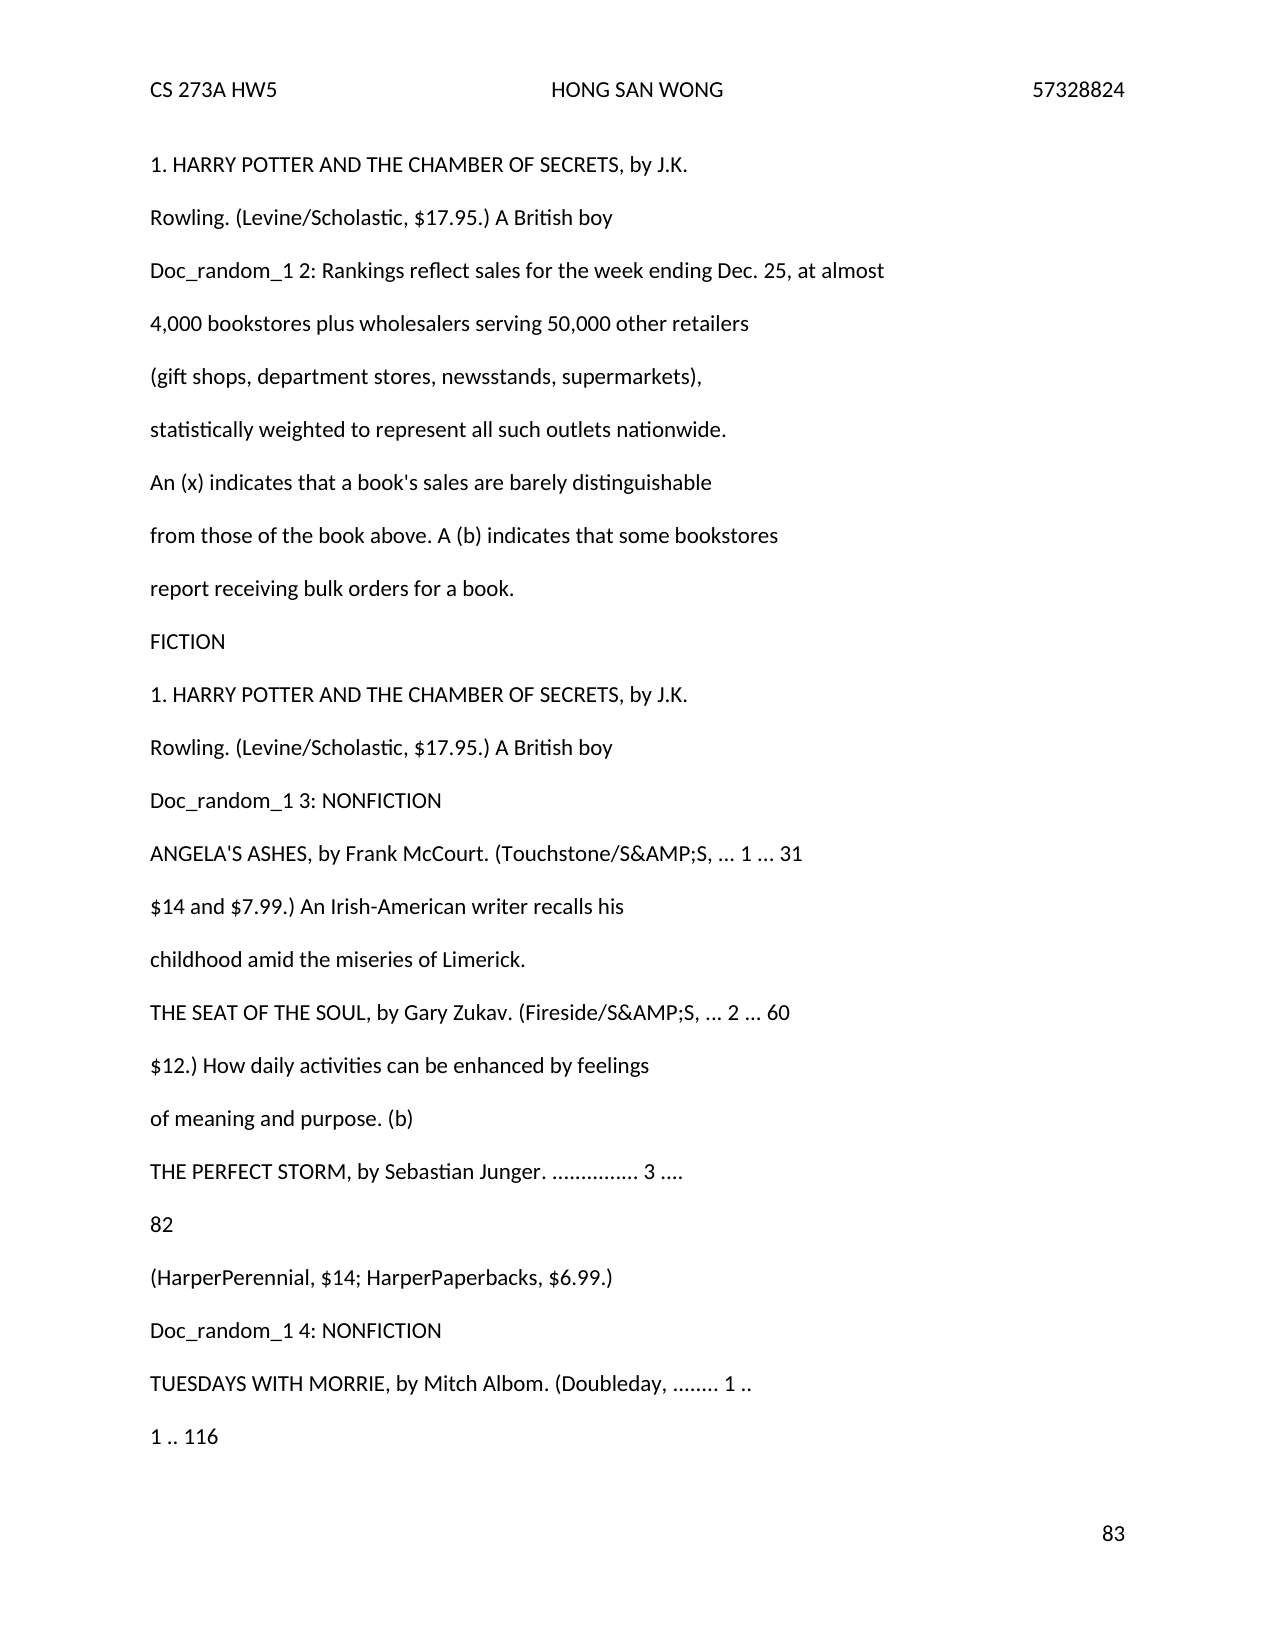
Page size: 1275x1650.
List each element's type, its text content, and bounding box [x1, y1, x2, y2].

text $14 and $7.99.) An Irish-American writer recalls his [150, 892, 1125, 920]
text THE SEAT OF THE SOUL, by Gary Zukav. (Fireside/S&AMP;S, ... 2 ... 60 [150, 998, 1125, 1026]
text Rowling. (Levine/Scholastic, $17.95.) A British boy [150, 203, 1125, 231]
text FICTION [150, 627, 1125, 655]
text Doc_random_1 2: Rankings reflect sales for the week ending Dec. 25, at almost [150, 256, 1125, 284]
text TUESDAYS WITH MORRIE, by Mitch Albom. (Doubleday, ........ 1 .. [150, 1369, 1125, 1397]
text childhood amid the miseries of Limerick. [150, 945, 1125, 973]
text THE PERFECT STORM, by Sebastian Junger. ............... 3 .... [150, 1157, 1125, 1185]
text (gift shops, department stores, newsstands, supermarkets), [150, 362, 1125, 390]
text (HarperPerennial, $14; HarperPaperbacks, $6.99.) [150, 1263, 1125, 1291]
text from those of the book above. A (b) indicates that some bookstores [150, 521, 1125, 549]
text 82 [150, 1210, 1125, 1238]
text of meaning and purpose. (b) [150, 1104, 1125, 1132]
text report receiving bulk orders for a book. [150, 574, 1125, 602]
text An (x) indicates that a book's sales are barely distinguishable [150, 468, 1125, 496]
text 1. HARRY POTTER AND THE CHAMBER OF SECRETS, by J.K. [150, 680, 1125, 708]
text $12.) How daily activities can be enhanced by feelings [150, 1051, 1125, 1079]
text Doc_random_1 4: NONFICTION [150, 1316, 1125, 1344]
text 1 .. 116 [150, 1422, 1125, 1451]
text 4,000 bookstores plus wholesalers serving 50,000 other retailers [150, 309, 1125, 337]
text Doc_random_1 3: NONFICTION [150, 786, 1125, 814]
text Rowling. (Levine/Scholastic, $17.95.) A British boy [150, 733, 1125, 761]
text 1. HARRY POTTER AND THE CHAMBER OF SECRETS, by J.K. [150, 150, 1125, 178]
text ANGELA'S ASHES, by Frank McCourt. (Touchstone/S&AMP;S, ... 1 ... 31 [150, 839, 1125, 867]
text statistically weighted to represent all such outlets nationwide. [150, 415, 1125, 443]
